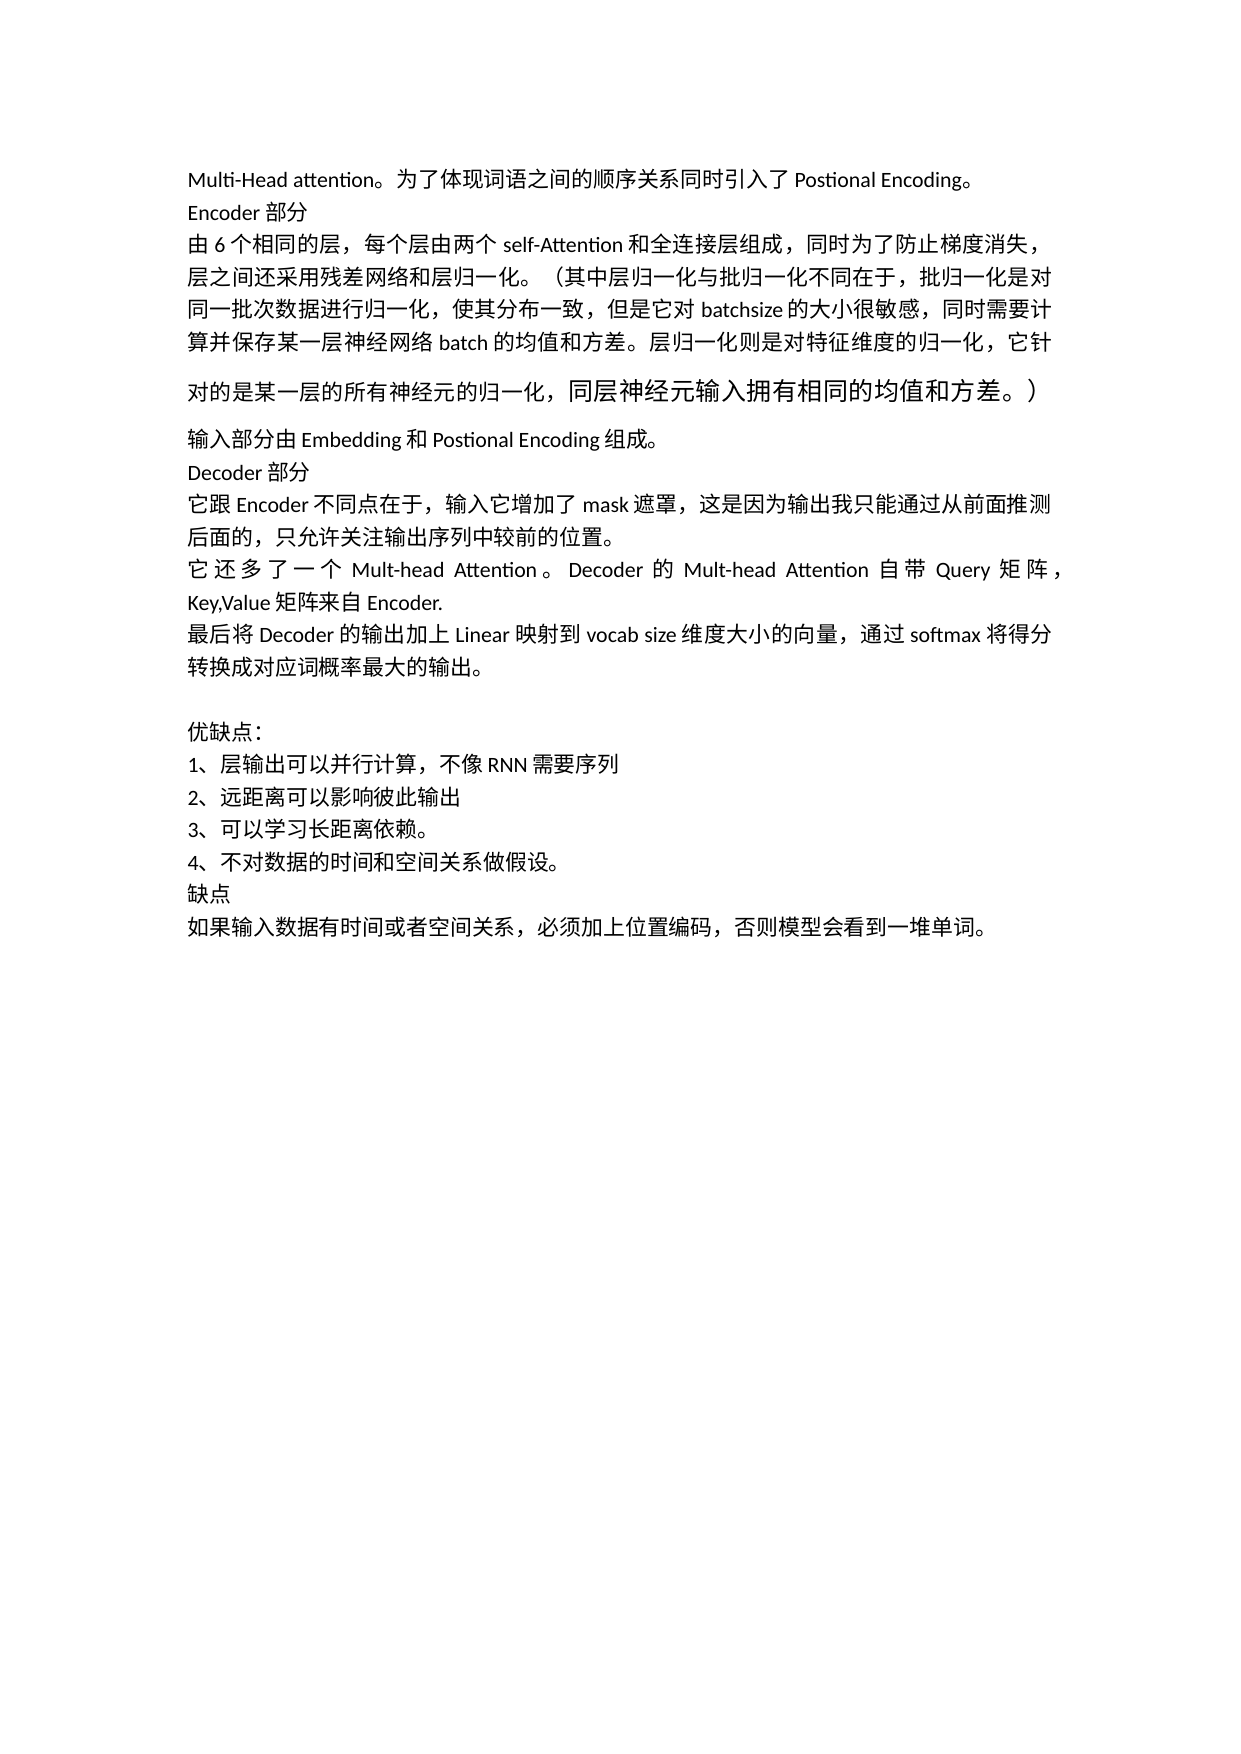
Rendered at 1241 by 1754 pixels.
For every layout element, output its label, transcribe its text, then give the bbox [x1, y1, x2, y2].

list 可以学习长距离依赖。 [187, 812, 1053, 844]
list Decoder部分 [187, 454, 1053, 487]
list 优缺点： [187, 714, 1053, 747]
list 远距离可以影响彼此输出 [187, 779, 1053, 812]
list 最后将Decoder的输出加上Linear映射到vocab size维度大小的向量，通过softmax将得分转换成对应词概率最大的输出。 [187, 617, 1053, 682]
list 它还多了一个Mult-head Attention。Decoder的Mult-head Attention自带Query矩阵，Key,Value矩阵来自Encoder. [187, 552, 1053, 617]
list 层输出可以并行计算，不像RNN需要序列 [187, 747, 1053, 779]
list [187, 162, 1053, 194]
list 缺点 [187, 877, 1053, 909]
list 如果输入数据有时间或者空间关系，必须加上位置编码，否则模型会看到一堆单词。 [187, 909, 1053, 942]
list Encoder部分 [187, 194, 1053, 227]
list 不对数据的时间和空间关系做假设。 [187, 844, 1053, 877]
list 由6个相同的层，每个层由两个self-Attention和全连接层组成，同时为了防止梯度消失，层之间还采用残差网络和层归一化。（其中层归一化与批归一化不同在于，批归一化是对同一批次数据进行归一化，使其分布一致，但是它对batchsize的大小很敏感，同时需要计算并保存某一层神经网络batch的均值和方差。层归一化则是对特征维度的归一化，它针对的是某一层的所有神经元的归一化，同层神经元输入拥有相同的均值和方差。）输入部分由Embedding和Postional Encoding组成。 [187, 227, 1053, 454]
list 它跟Encoder不同点在于，输入它增加了mask遮罩，这是因为输出我只能通过从前面推测后面的，只允许关注输出序列中较前的位置。 [187, 487, 1053, 552]
